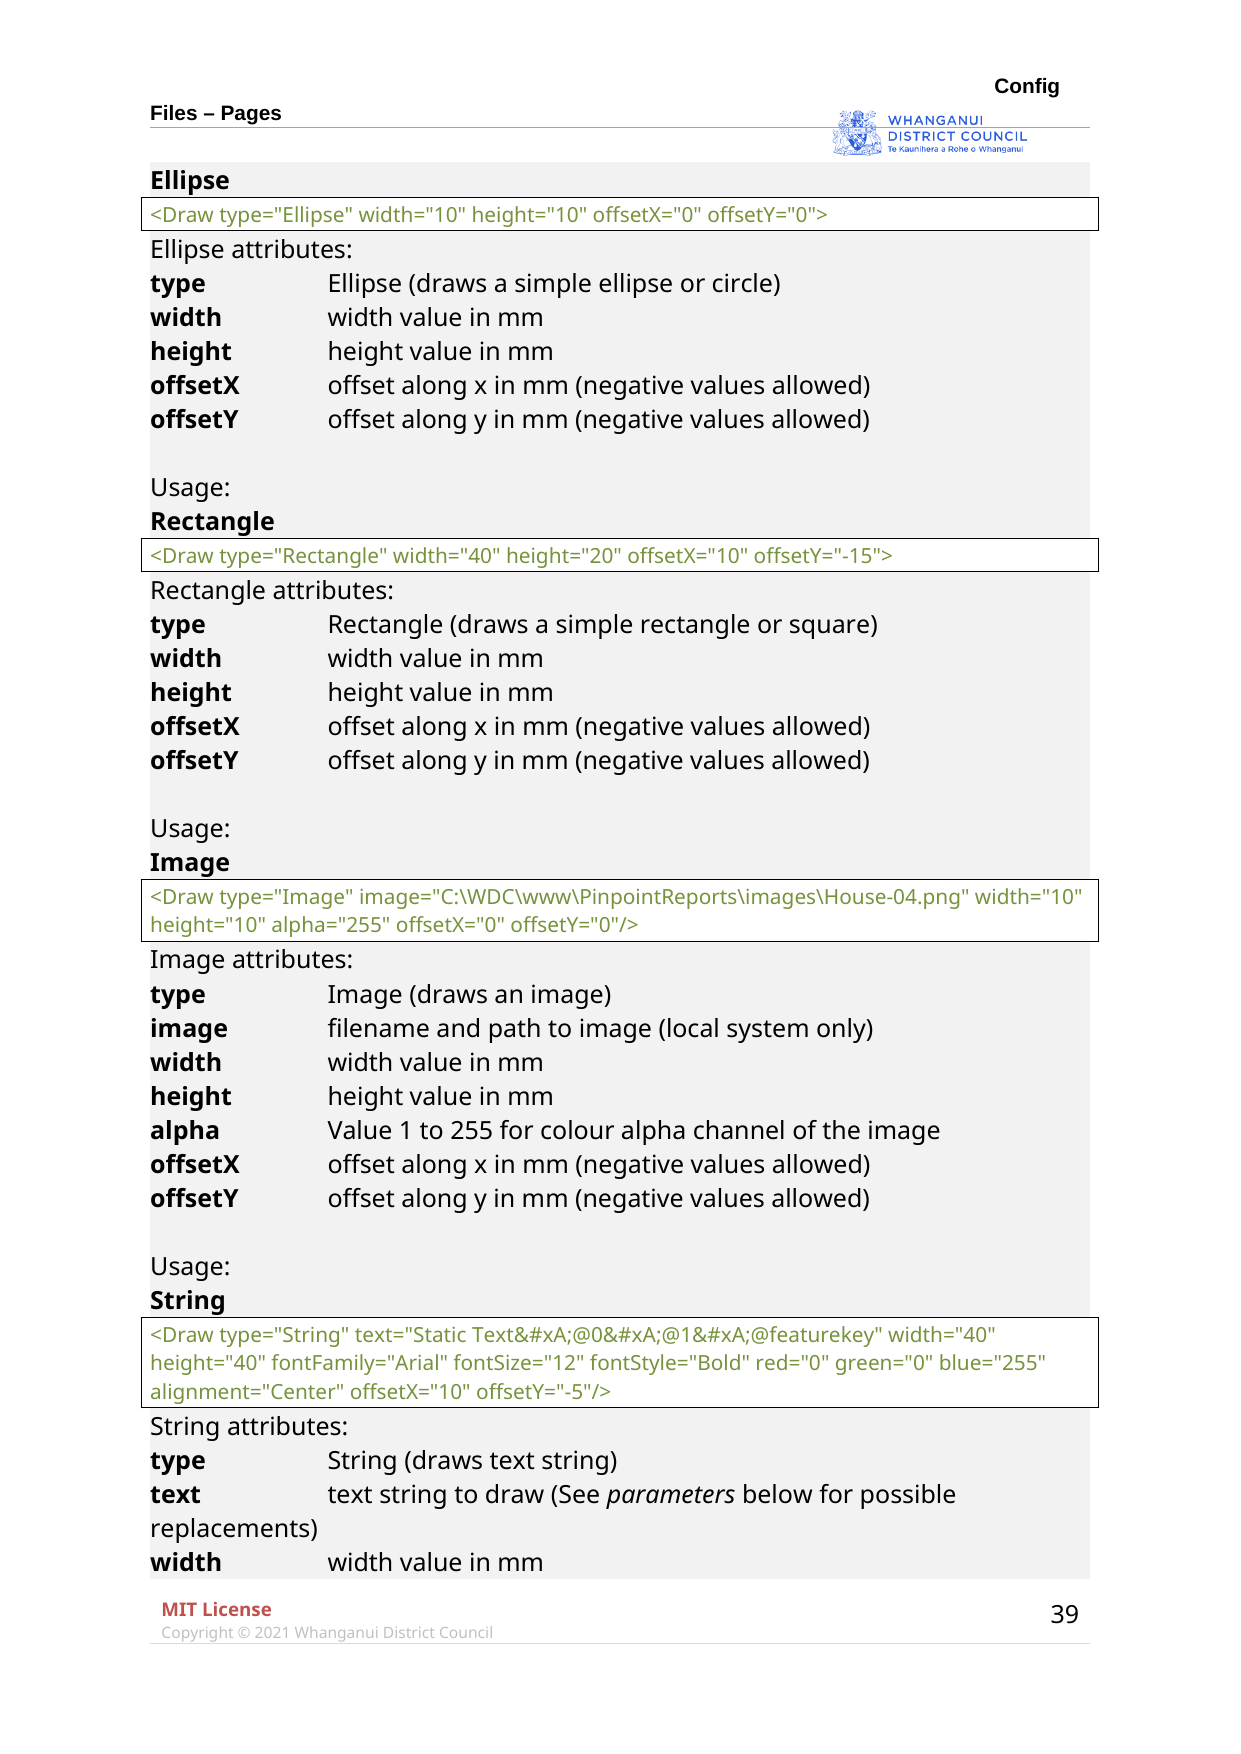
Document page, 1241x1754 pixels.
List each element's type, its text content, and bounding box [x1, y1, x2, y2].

text <Draw type="Ellipse" width="10" height="10" offsetX="0" offsetY="0"> [142, 198, 1098, 230]
text Image [150, 845, 1090, 879]
text <Draw type="String" text="Static Text&#xA;@0&#xA;@1&#xA;@featurekey" width="40" height="40" fontFamily="Arial" fontSize="12" fontStyle="Bold" red="0" green="0" blue="255" alignment="Center" offsetX="10" offsetY="-5"/> [142, 1318, 1098, 1407]
text offsetX offset along x in mm (negative values allowed) [150, 367, 1090, 402]
text Usage: [150, 470, 1090, 504]
text offsetY offset along y in mm (negative values allowed) [150, 402, 1090, 436]
text width width value in mm [150, 641, 1090, 675]
text Rectangle attributes: [150, 572, 1090, 607]
text type Image (draws an image) [150, 976, 1090, 1010]
text offsetX offset along x in mm (negative values allowed) [150, 1147, 1090, 1181]
text type Rectangle (draws a simple rectangle or square) [150, 607, 1090, 641]
text offsetY offset along y in mm (negative values allowed) [150, 743, 1090, 777]
text width width value in mm [150, 299, 1090, 333]
text height height value in mm [150, 333, 1090, 367]
text height height value in mm [150, 675, 1090, 709]
text Ellipse attributes: [150, 231, 1090, 265]
text offsetX offset along x in mm (negative values allowed) [150, 709, 1090, 743]
text text text string to draw (See parameters below for possible replacements) [150, 1477, 1090, 1545]
picture [822, 103, 1036, 127]
text offsetY offset along y in mm (negative values allowed) [150, 1181, 1090, 1215]
text image filename and path to image (local system only) [150, 1010, 1090, 1044]
text width width value in mm [150, 1545, 1090, 1579]
text <Draw type="Rectangle" width="40" height="20" offsetX="10" offsetY="-15"> [142, 539, 1098, 571]
text type Ellipse (draws a simple ellipse or circle) [150, 265, 1090, 299]
text Ellipse [150, 162, 1090, 197]
text alpha Value 1 to 255 for colour alpha channel of the image [150, 1112, 1090, 1147]
text Image attributes: [150, 942, 1090, 976]
text Usage: [150, 811, 1090, 845]
text <Draw type="Image" image="C:\WDC\www\PinpointReports\images\House-04.png" width="10" height="10" alpha="255" offsetX="0" offsetY="0"/> [142, 880, 1098, 941]
text String attributes: [150, 1408, 1090, 1442]
text Usage: [150, 1249, 1090, 1283]
text Rectangle [150, 504, 1090, 538]
text height height value in mm [150, 1078, 1090, 1112]
text String [150, 1283, 1090, 1317]
picture [822, 128, 1036, 162]
text type String (draws text string) [150, 1442, 1090, 1477]
text width width value in mm [150, 1044, 1090, 1078]
